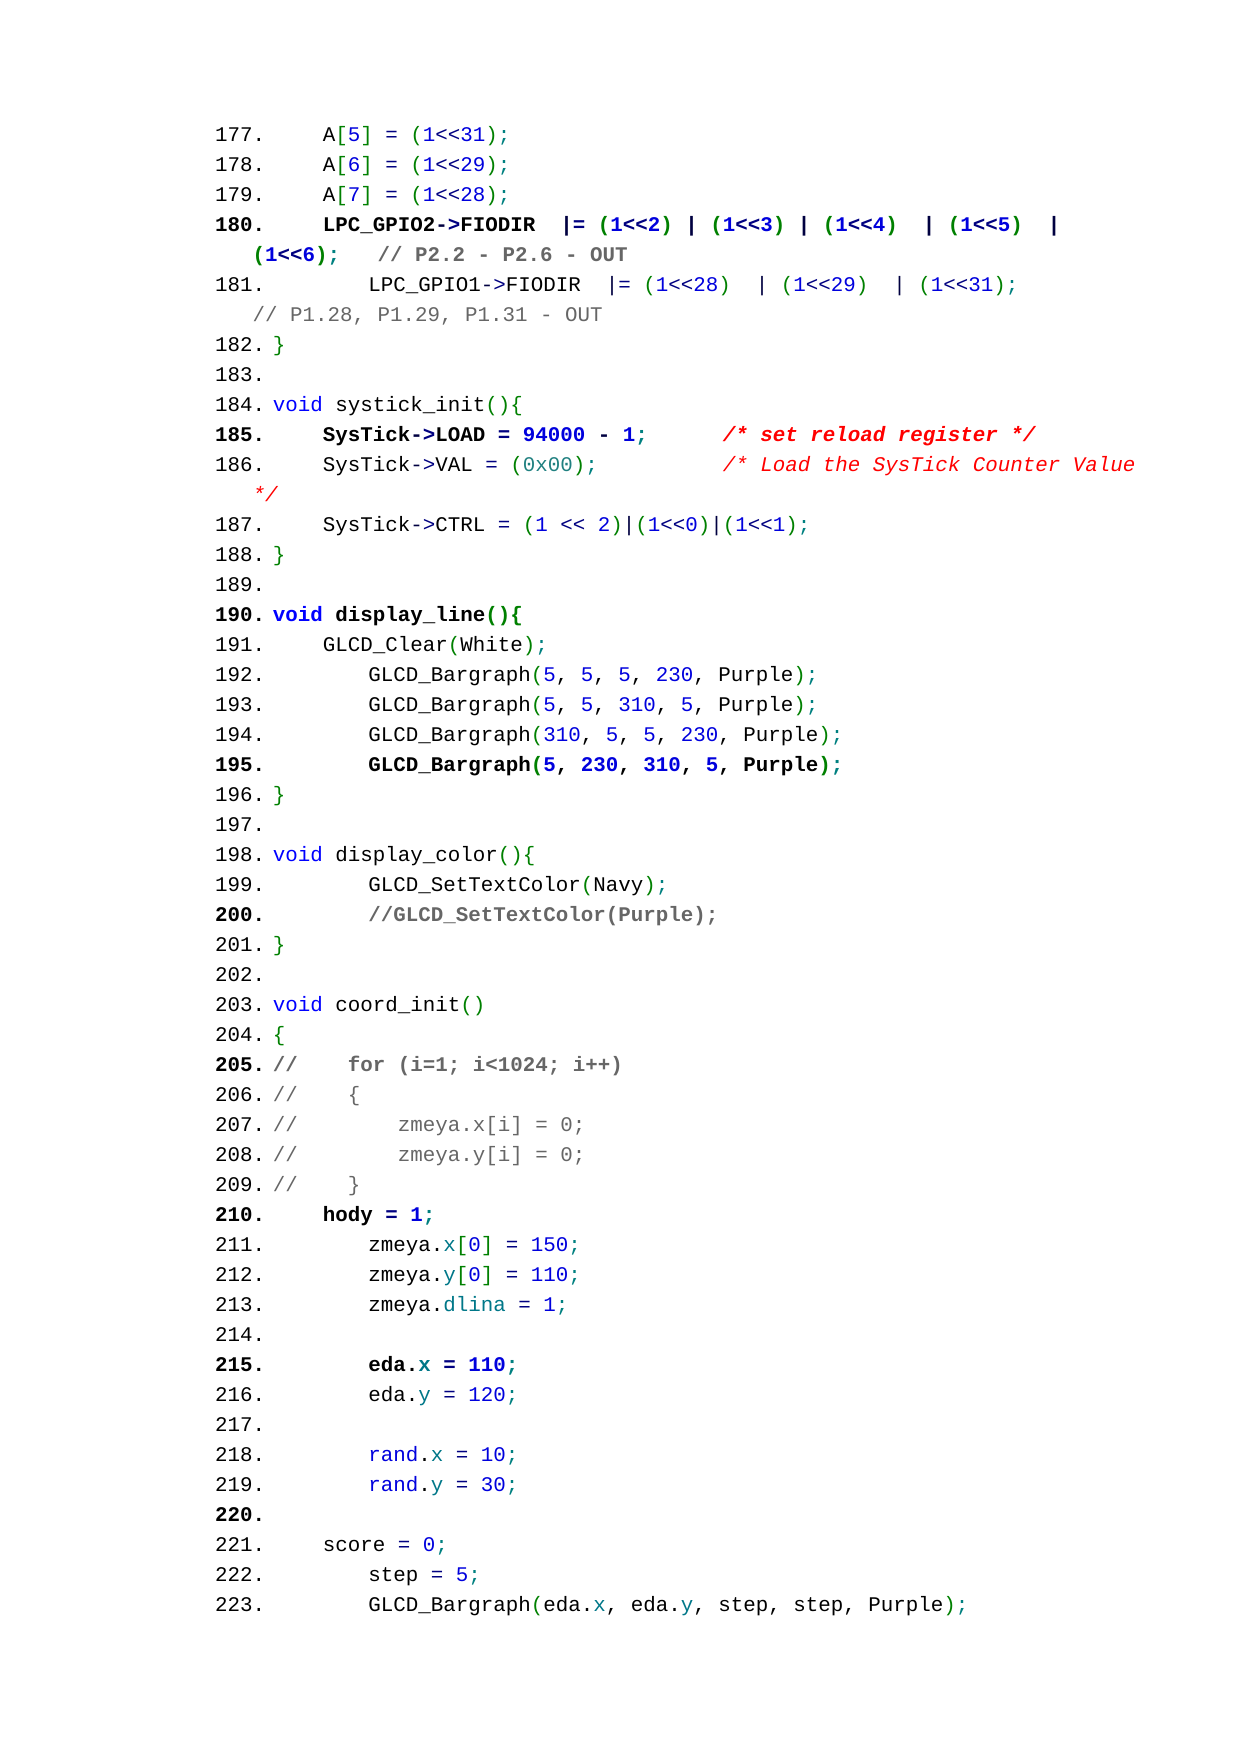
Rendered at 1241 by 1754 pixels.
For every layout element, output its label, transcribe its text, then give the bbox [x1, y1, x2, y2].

list //GLCD_SetTextColor(Purple); [215, 898, 1152, 928]
list zmeya.x[0] = 150; [215, 1228, 1152, 1258]
list GLCD_Clear(White); [215, 628, 1152, 658]
list GLCD_Bargraph(310, 5, 5, 230, Purple); [215, 718, 1152, 748]
list step = 5; [215, 1558, 1152, 1588]
list SysTick->CTRL = (1 << 2)|(1<<0)|(1<<1); [215, 508, 1152, 538]
list // zmeya.y[i] = 0; [215, 1138, 1152, 1168]
list A[5] = (1<<31); [215, 118, 1152, 148]
list score = 0; [215, 1528, 1152, 1558]
list eda.x = 110; [215, 1348, 1152, 1378]
list GLCD_SetTextColor(Navy); [215, 868, 1152, 898]
list SysTick->LOAD = 94000 - 1; /* set reload register */ [215, 418, 1152, 448]
list } [215, 928, 1152, 958]
list } [215, 538, 1152, 568]
list rand.y = 30; [215, 1468, 1152, 1498]
list void display_color(){ [215, 838, 1152, 868]
list // for (i=1; i<1024; i++) [215, 1048, 1152, 1078]
list LPC_GPIO2->FIODIR |= (1<<2) | (1<<3) | (1<<4) | (1<<5) | (1<<6); // P2.2 - P2.6 - OUT [215, 208, 1152, 268]
list rand.x = 10; [215, 1438, 1152, 1468]
list SysTick->VAL = (0x00); /* Load the SysTick Counter Value */ [215, 448, 1152, 508]
list // } [215, 1168, 1152, 1198]
list // zmeya.x[i] = 0; [215, 1108, 1152, 1138]
list void systick_init(){ [215, 388, 1152, 418]
list GLCD_Bargraph(eda.x, eda.y, step, step, Purple); [215, 1588, 1152, 1618]
list // { [215, 1078, 1152, 1108]
list GLCD_Bargraph(5, 5, 310, 5, Purple); [215, 688, 1152, 718]
list void display_line(){ [215, 598, 1152, 628]
list A[6] = (1<<29); [215, 148, 1152, 178]
list void coord_init() [215, 988, 1152, 1018]
list zmeya.dlina = 1; [215, 1288, 1152, 1318]
list LPC_GPIO1->FIODIR |= (1<<28) | (1<<29) | (1<<31); // P1.28, P1.29, P1.31 - OUT [215, 268, 1152, 328]
list hody = 1; [215, 1198, 1152, 1228]
list } [215, 778, 1152, 808]
list GLCD_Bargraph(5, 5, 5, 230, Purple); [215, 658, 1152, 688]
list GLCD_Bargraph(5, 230, 310, 5, Purple); [215, 748, 1152, 778]
list zmeya.y[0] = 110; [215, 1258, 1152, 1288]
list A[7] = (1<<28); [215, 178, 1152, 208]
list eda.y = 120; [215, 1378, 1152, 1408]
list { [215, 1018, 1152, 1048]
list } [215, 328, 1152, 358]
